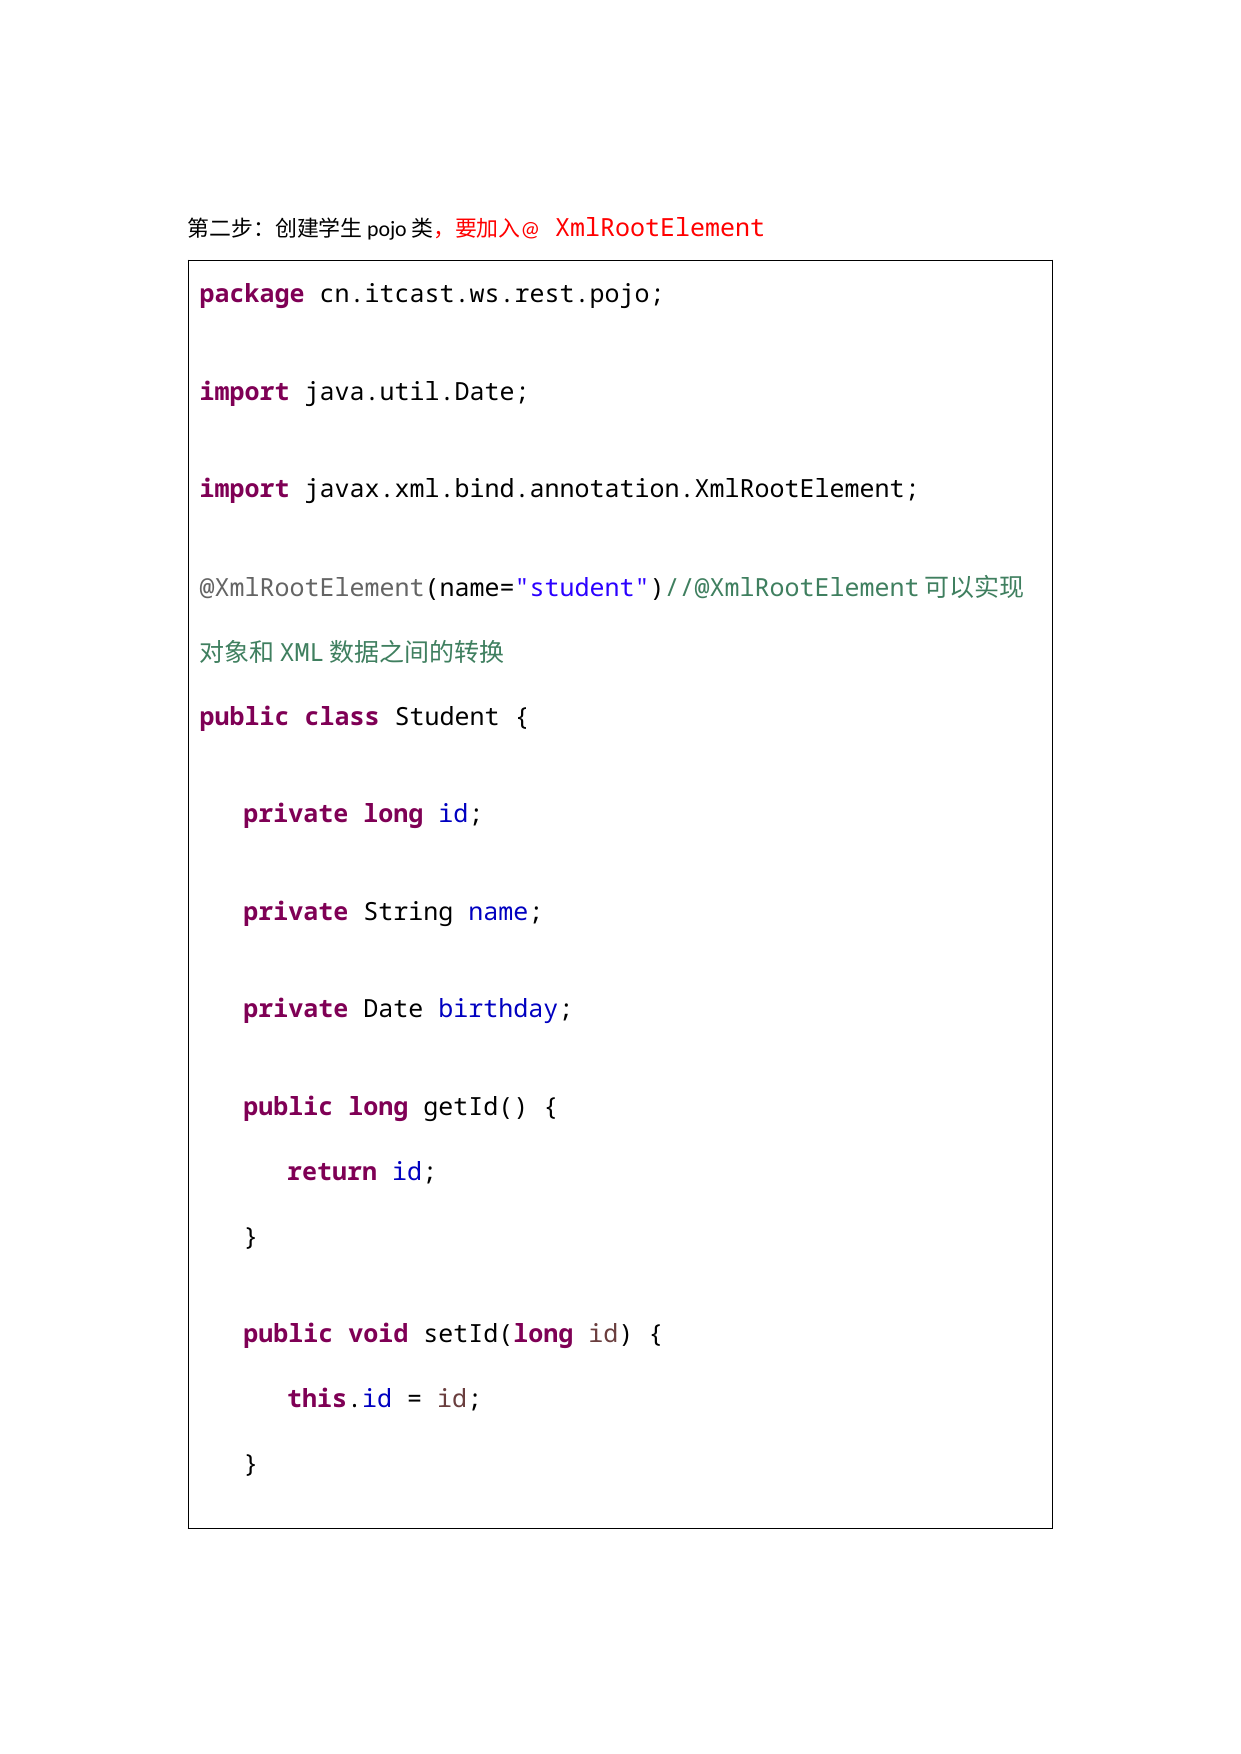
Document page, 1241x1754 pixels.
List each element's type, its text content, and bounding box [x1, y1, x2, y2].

text 第二步：创建学生pojo类，要加入@ XmlRootElement [187, 194, 1053, 259]
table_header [189, 261, 1052, 1528]
